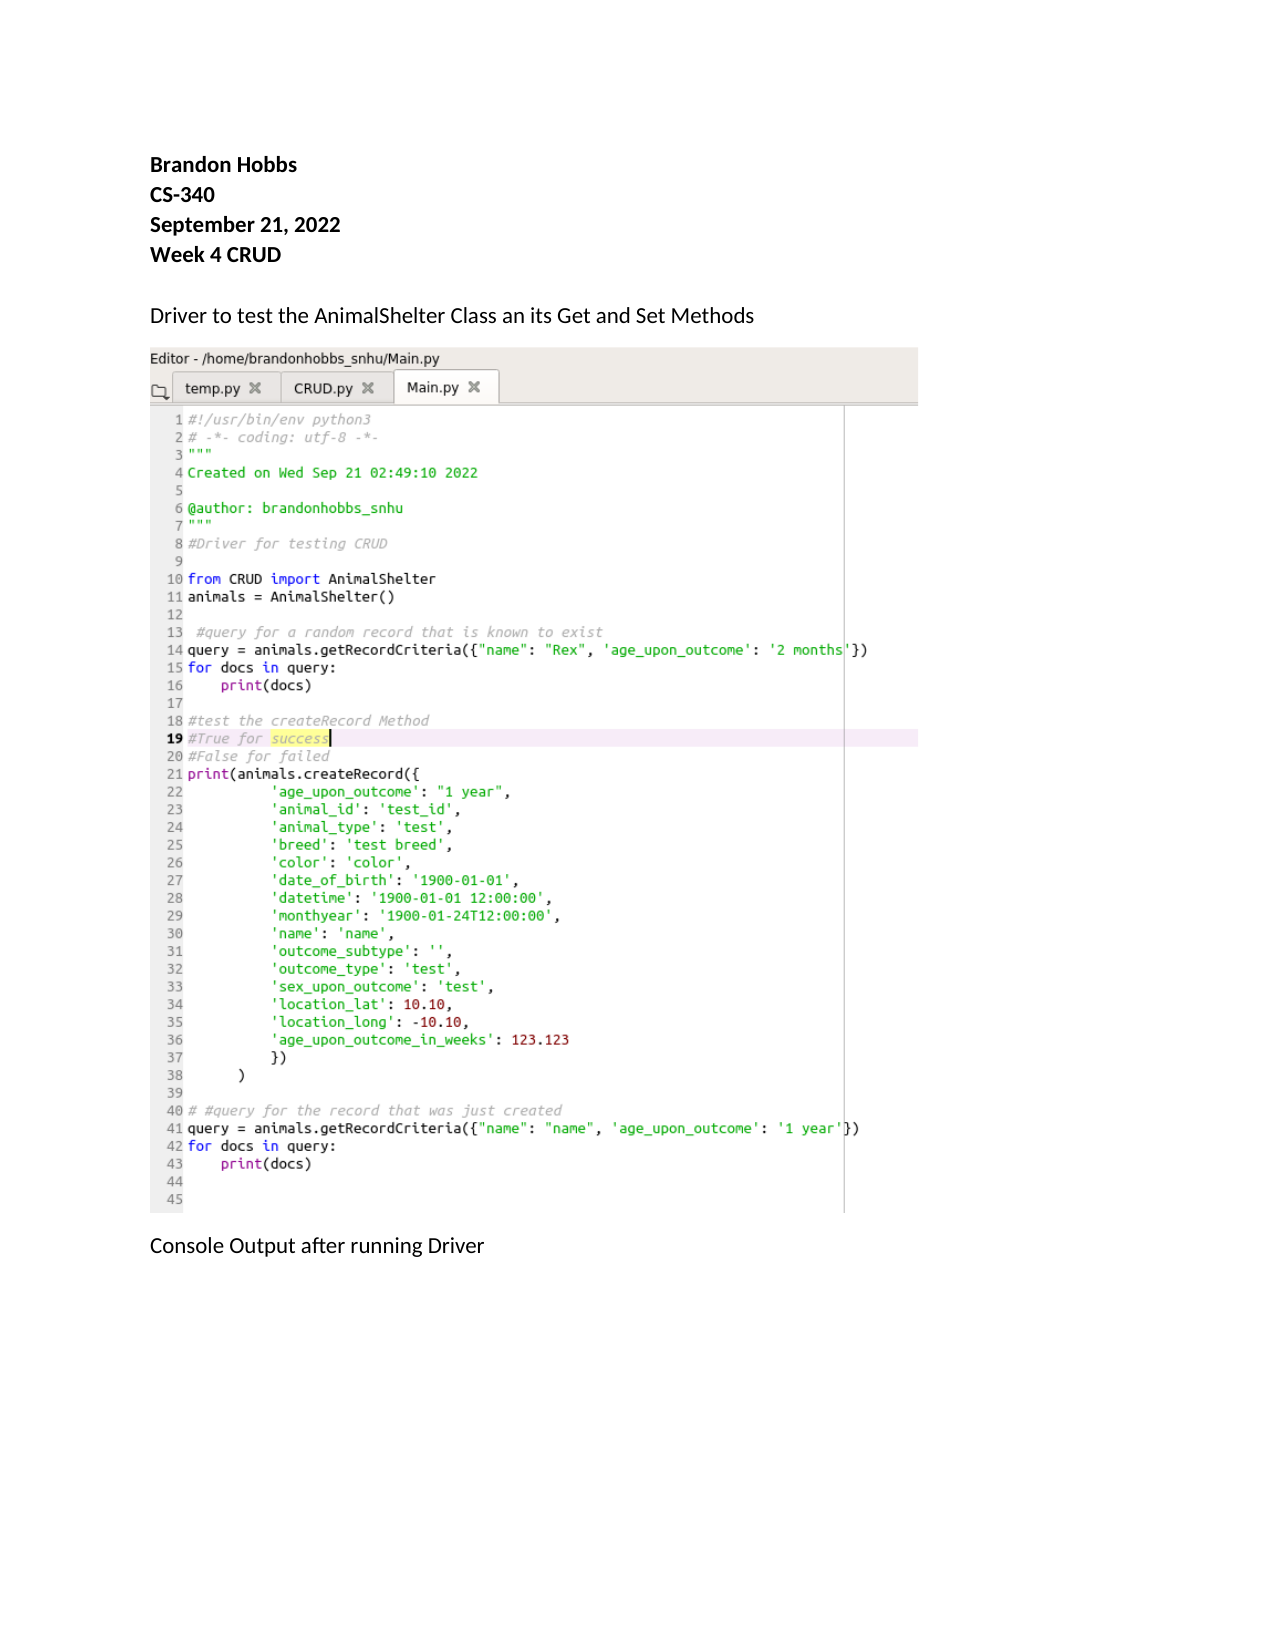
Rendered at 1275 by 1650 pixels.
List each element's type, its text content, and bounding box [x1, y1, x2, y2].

text Week 4 CRUD [150, 241, 1125, 269]
picture [150, 347, 919, 1213]
text Console Output after running Driver [150, 1231, 1125, 1259]
text Driver to test the AnimalShelter Class an its Get and Set Methods [150, 301, 1125, 329]
text Brandon Hobbs [150, 150, 1125, 178]
text CS-340 [150, 180, 1125, 208]
text September 21, 2022 [150, 210, 1125, 238]
